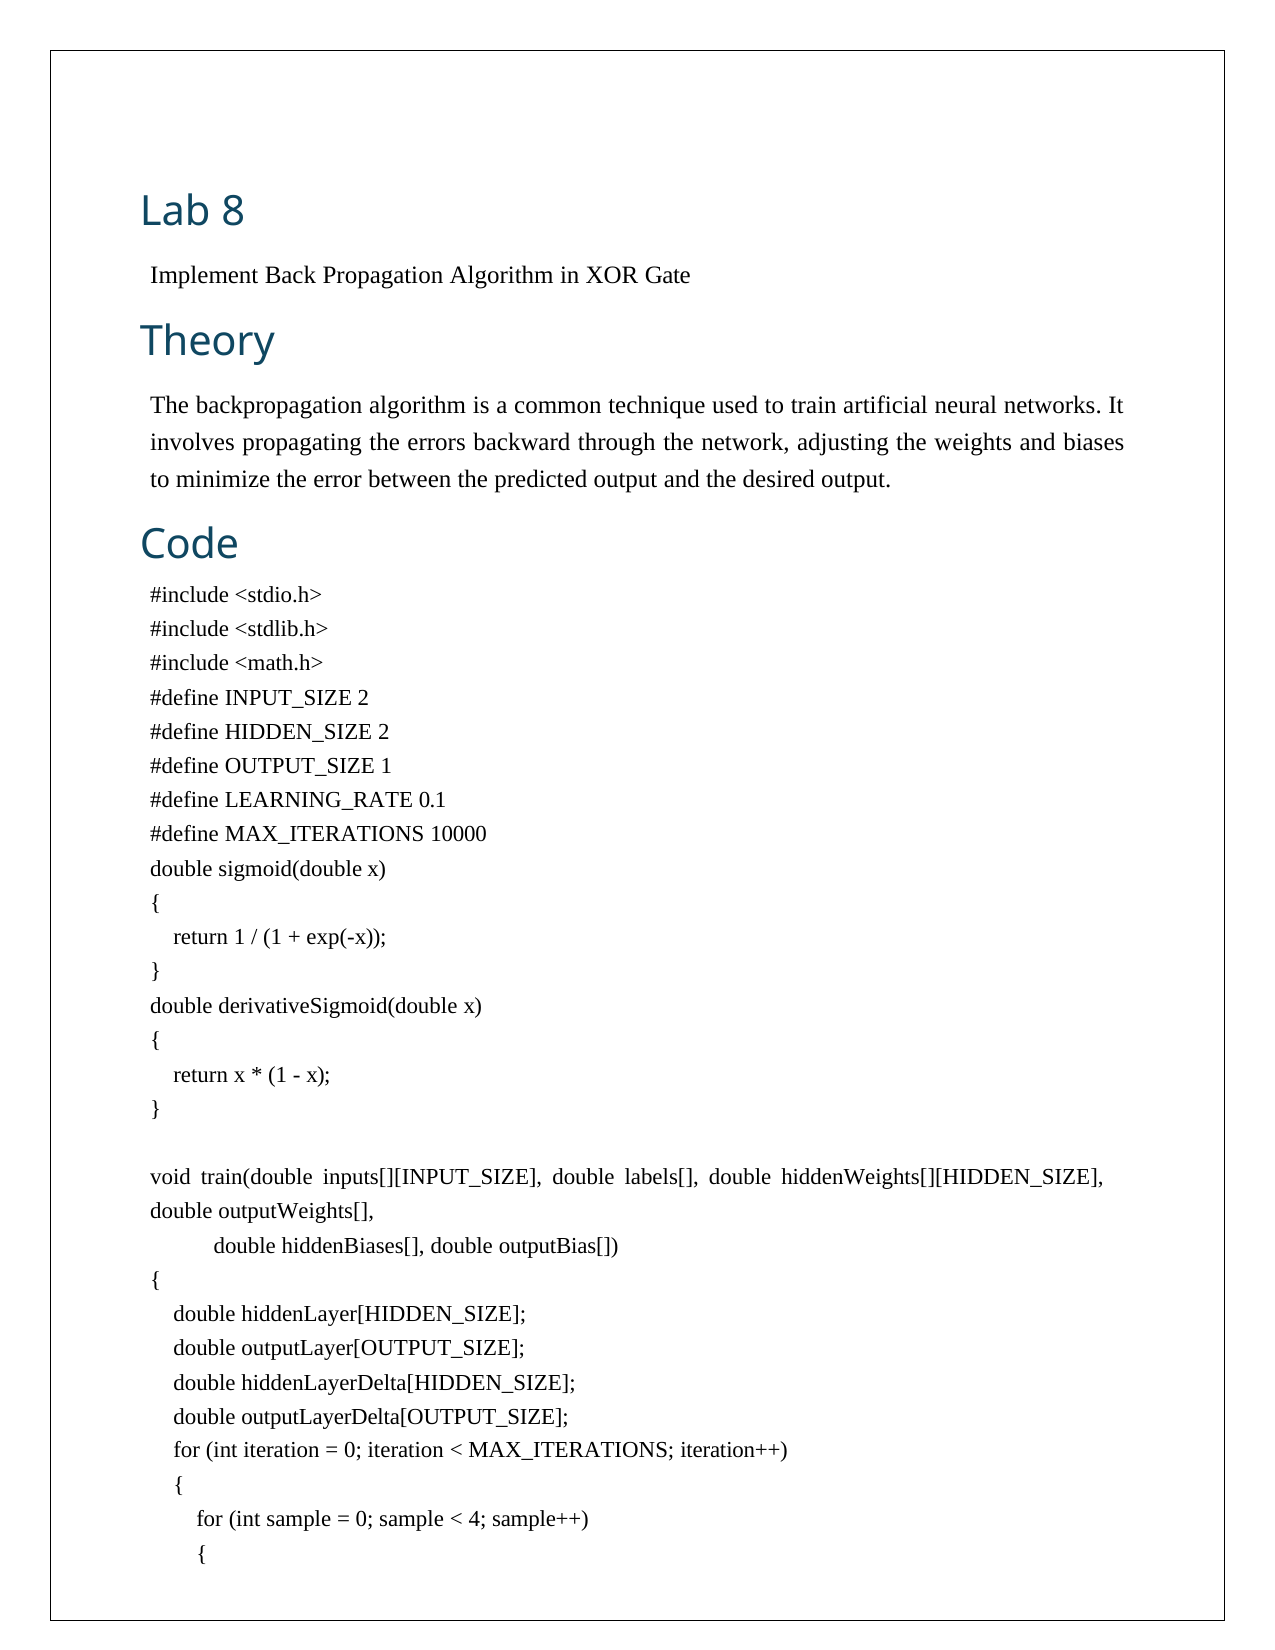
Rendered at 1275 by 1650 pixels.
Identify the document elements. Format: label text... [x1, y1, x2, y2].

subtitle Theory [139, 311, 1138, 367]
text { [150, 889, 1138, 915]
text double hiddenLayer[HIDDEN_SIZE]; double outputLayer[OUTPUT_SIZE]; double hiddenLayerDelta[HIDDEN_SIZE]; double outputLayerDelta[OUTPUT_SIZE]; [173, 1300, 577, 1429]
text return 1 / (1 + exp(-x)); [173, 923, 1138, 950]
text { [150, 1266, 1138, 1292]
text Implement Back Propagation Algorithm in XOR Gate [150, 260, 1138, 289]
text } [150, 958, 1138, 984]
text for (int sample = 0; sample < 4; sample++) [196, 1505, 1138, 1532]
text #define HIDDEN_SIZE 2 [150, 718, 1138, 744]
text return x * (1 - x); [173, 1061, 1138, 1087]
text { [150, 1026, 1138, 1053]
text { [173, 1471, 1138, 1497]
text The backpropagation algorithm is a common technique used to train artificial neural networks. It involves propagating the errors backward through the network, adjusting the weights and biases to minimize the error between the predicted output and the desired output. [150, 390, 1125, 493]
text #define MAX_ITERATIONS 10000 [150, 821, 1138, 847]
subtitle Code [139, 514, 1138, 571]
text } [150, 1095, 1138, 1121]
text for (int iteration = 0; iteration < MAX_ITERATIONS; iteration++) [173, 1437, 1138, 1463]
text #include <stdio.h> #include <stdlib.h> #include <math.h> #define INPUT_SIZE 2 [150, 581, 370, 710]
text { [196, 1540, 1138, 1566]
text #define LEARNING_RATE 0.1 [150, 786, 1138, 813]
subtitle Lab 8 [139, 181, 1138, 238]
text #define OUTPUT_SIZE 1 [150, 752, 1138, 778]
text double sigmoid(double x) [150, 855, 1138, 881]
text void train(double inputs[][INPUT_SIZE], double labels[], double hiddenWeights[][HIDDEN_SIZE], double outputWeights[], [150, 1163, 1138, 1224]
text double hiddenBiases[], double outputBias[]) [213, 1232, 1138, 1258]
text double derivativeSigmoid(double x) [150, 992, 1138, 1018]
